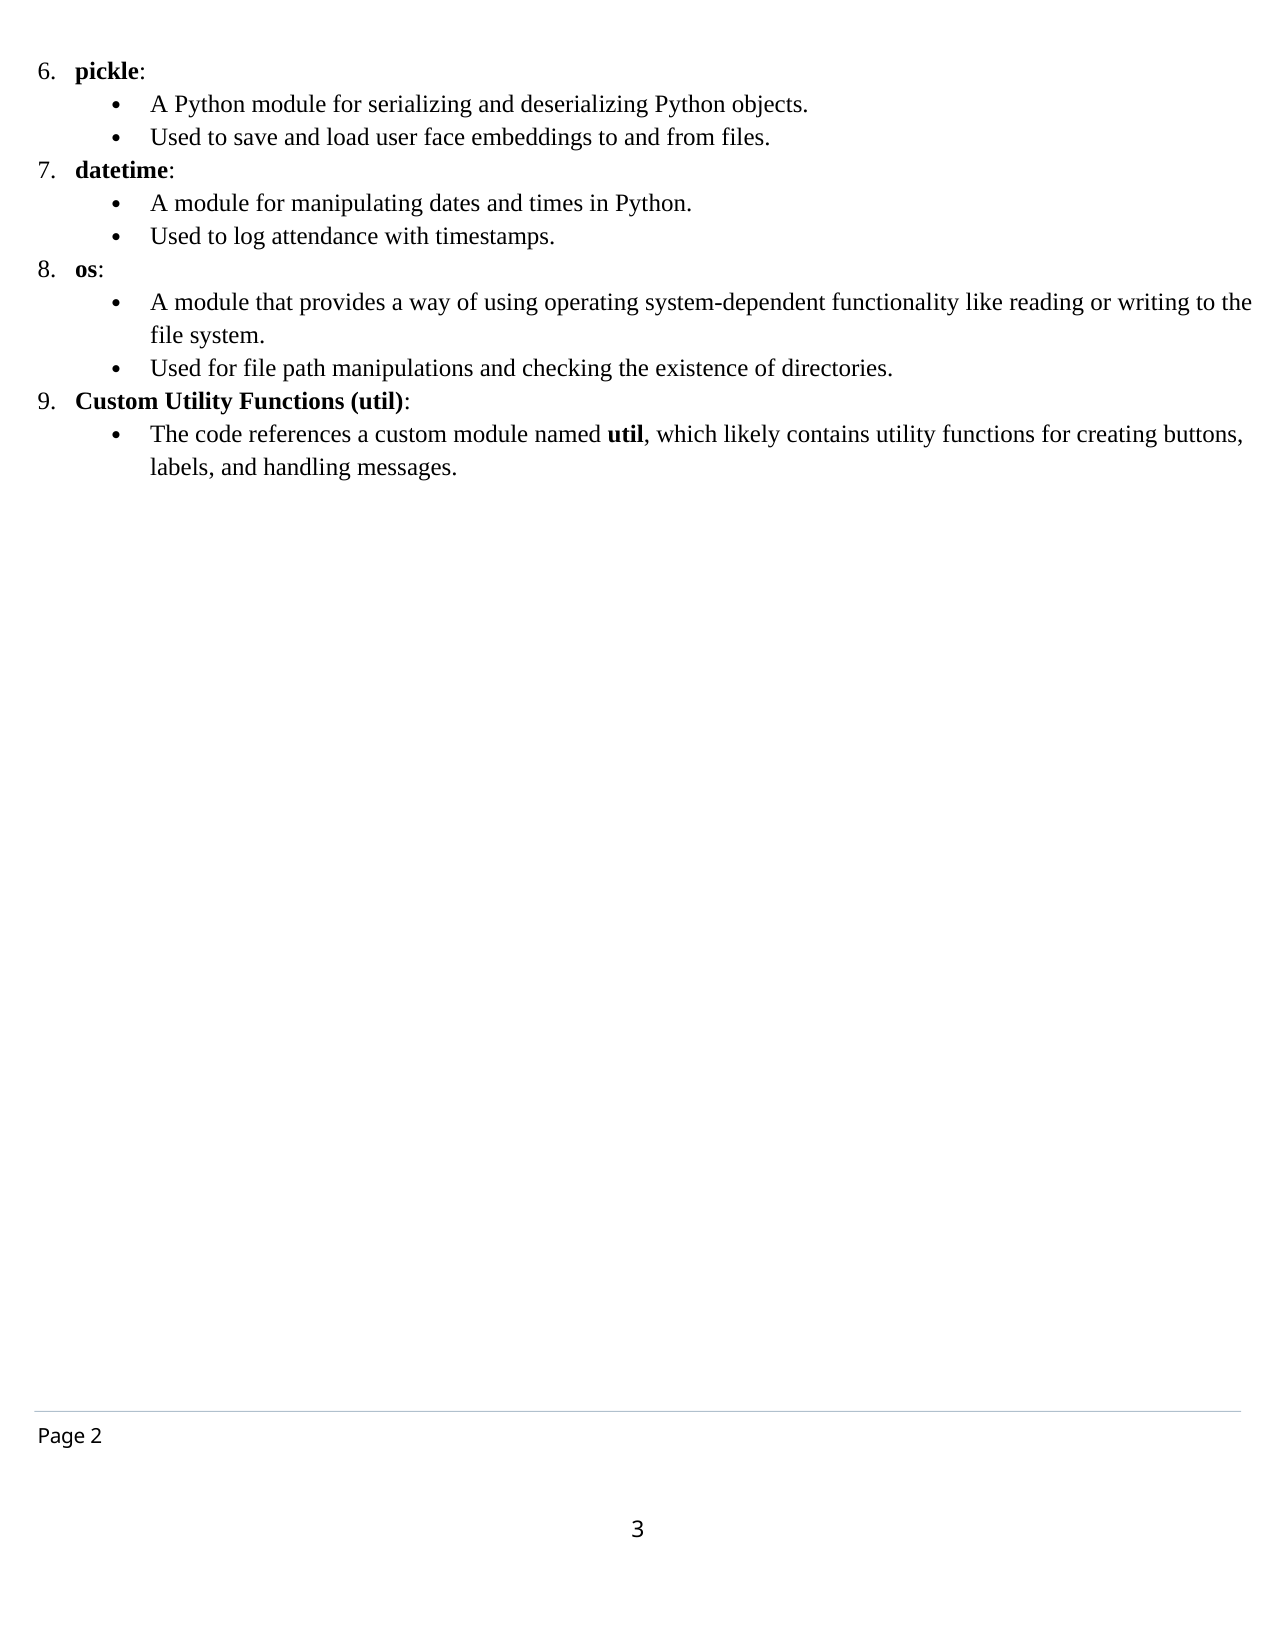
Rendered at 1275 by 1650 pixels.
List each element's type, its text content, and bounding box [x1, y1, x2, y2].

list Custom Utility Functions (util): [37, 386, 1275, 415]
list os: [37, 254, 1275, 283]
list pickle: [37, 56, 1275, 85]
list A Python module for serializing and deserializing Python objects. [112, 89, 1275, 118]
list A module for manipulating dates and times in Python. [112, 188, 1275, 217]
text Page 2 [37, 1421, 1275, 1449]
list A module that provides a way of using operating system-dependent functionality like reading or writing to the file system. [112, 287, 1275, 349]
list datetime: [37, 155, 1275, 184]
list Used to log attendance with timestamps. [112, 221, 1275, 250]
list Used to save and load user face embeddings to and from files. [112, 122, 1275, 151]
list The code references a custom module named util, which likely contains utility functions for creating buttons, labels, and handling messages. [112, 419, 1275, 481]
list Used for file path manipulations and checking the existence of directories. [112, 353, 1275, 382]
